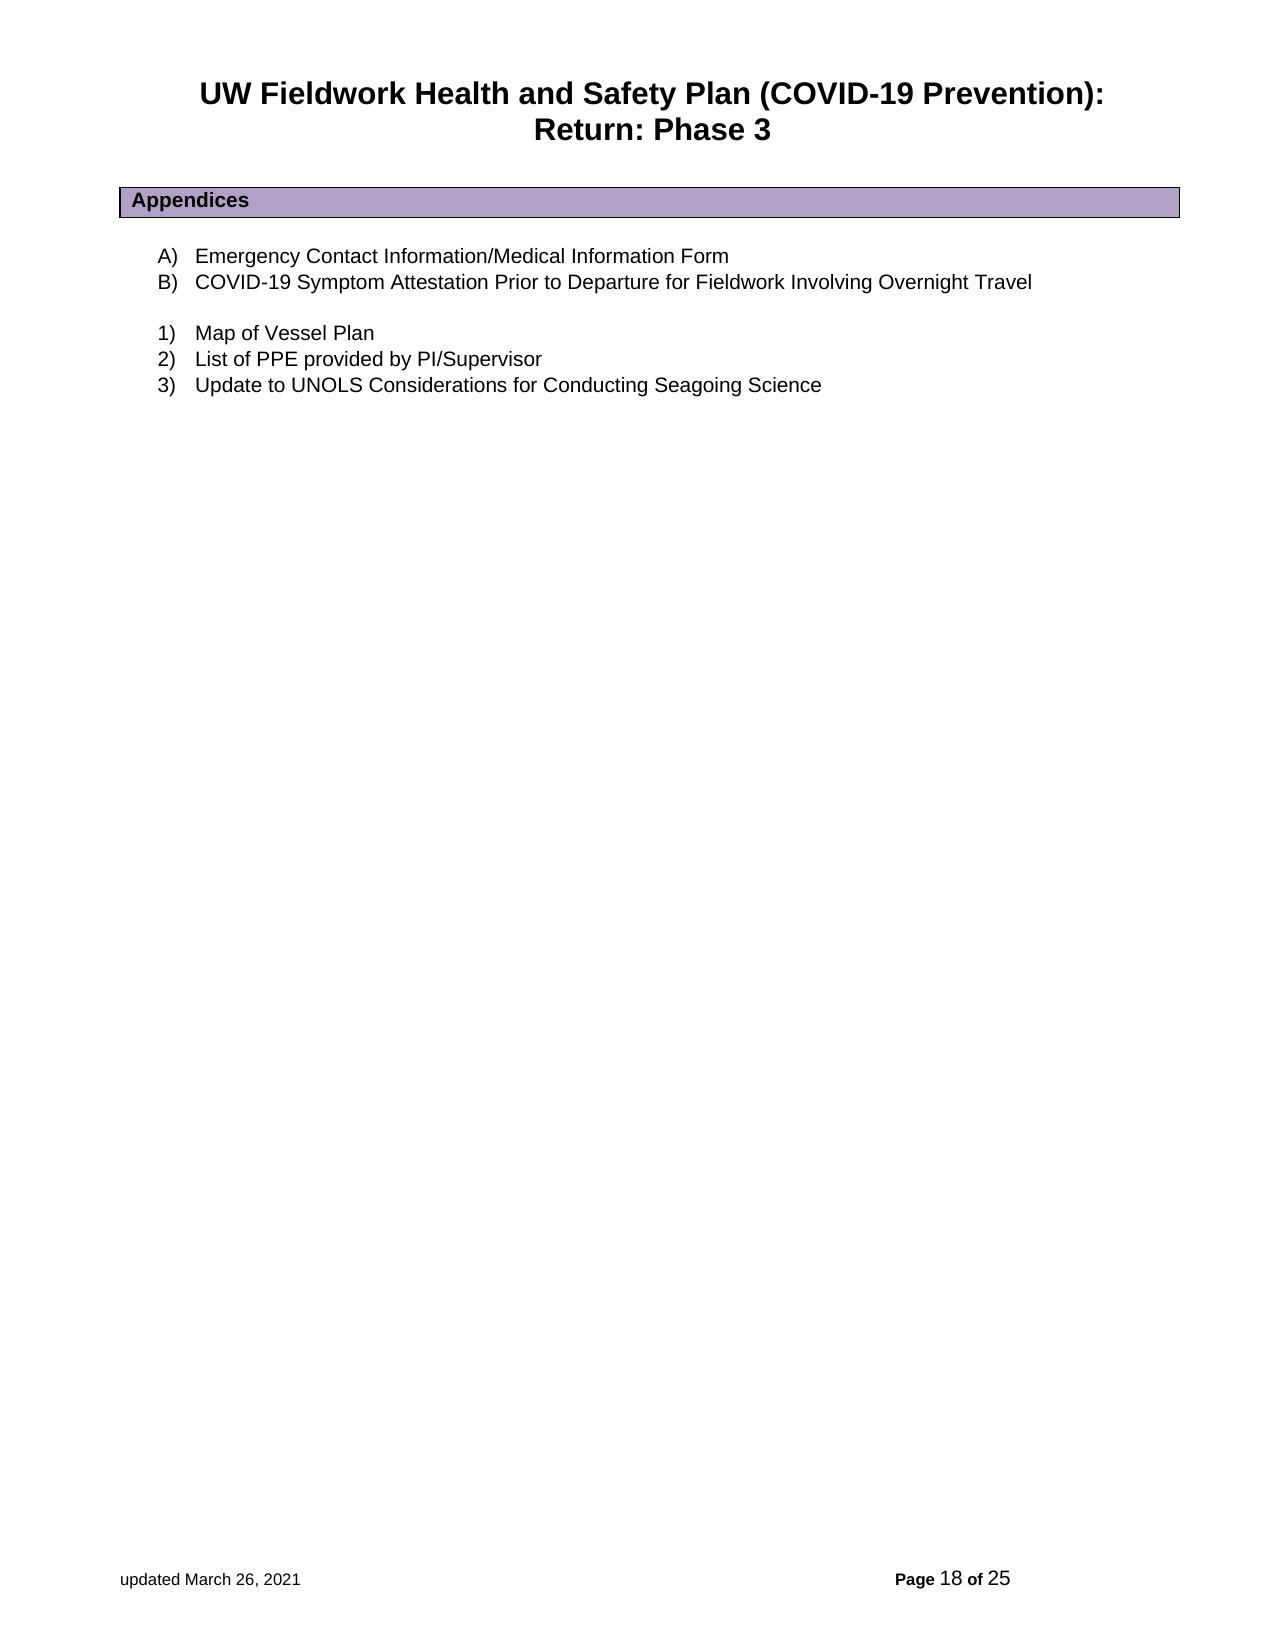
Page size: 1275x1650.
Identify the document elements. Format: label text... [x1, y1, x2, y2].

list Map of Vessel Plan [157, 321, 1185, 345]
list COVID-19 Symptom Attestation Prior to Departure for Fieldwork Involving Overnight Travel [157, 269, 1185, 293]
table_header Appendices [121, 188, 1179, 217]
list List of PPE provided by PI/Supervisor [157, 347, 1185, 371]
list Update to UNOLS Considerations for Conducting Seagoing Science [157, 373, 1185, 397]
list Emergency Contact Information/Medical Information Form [157, 244, 1185, 268]
